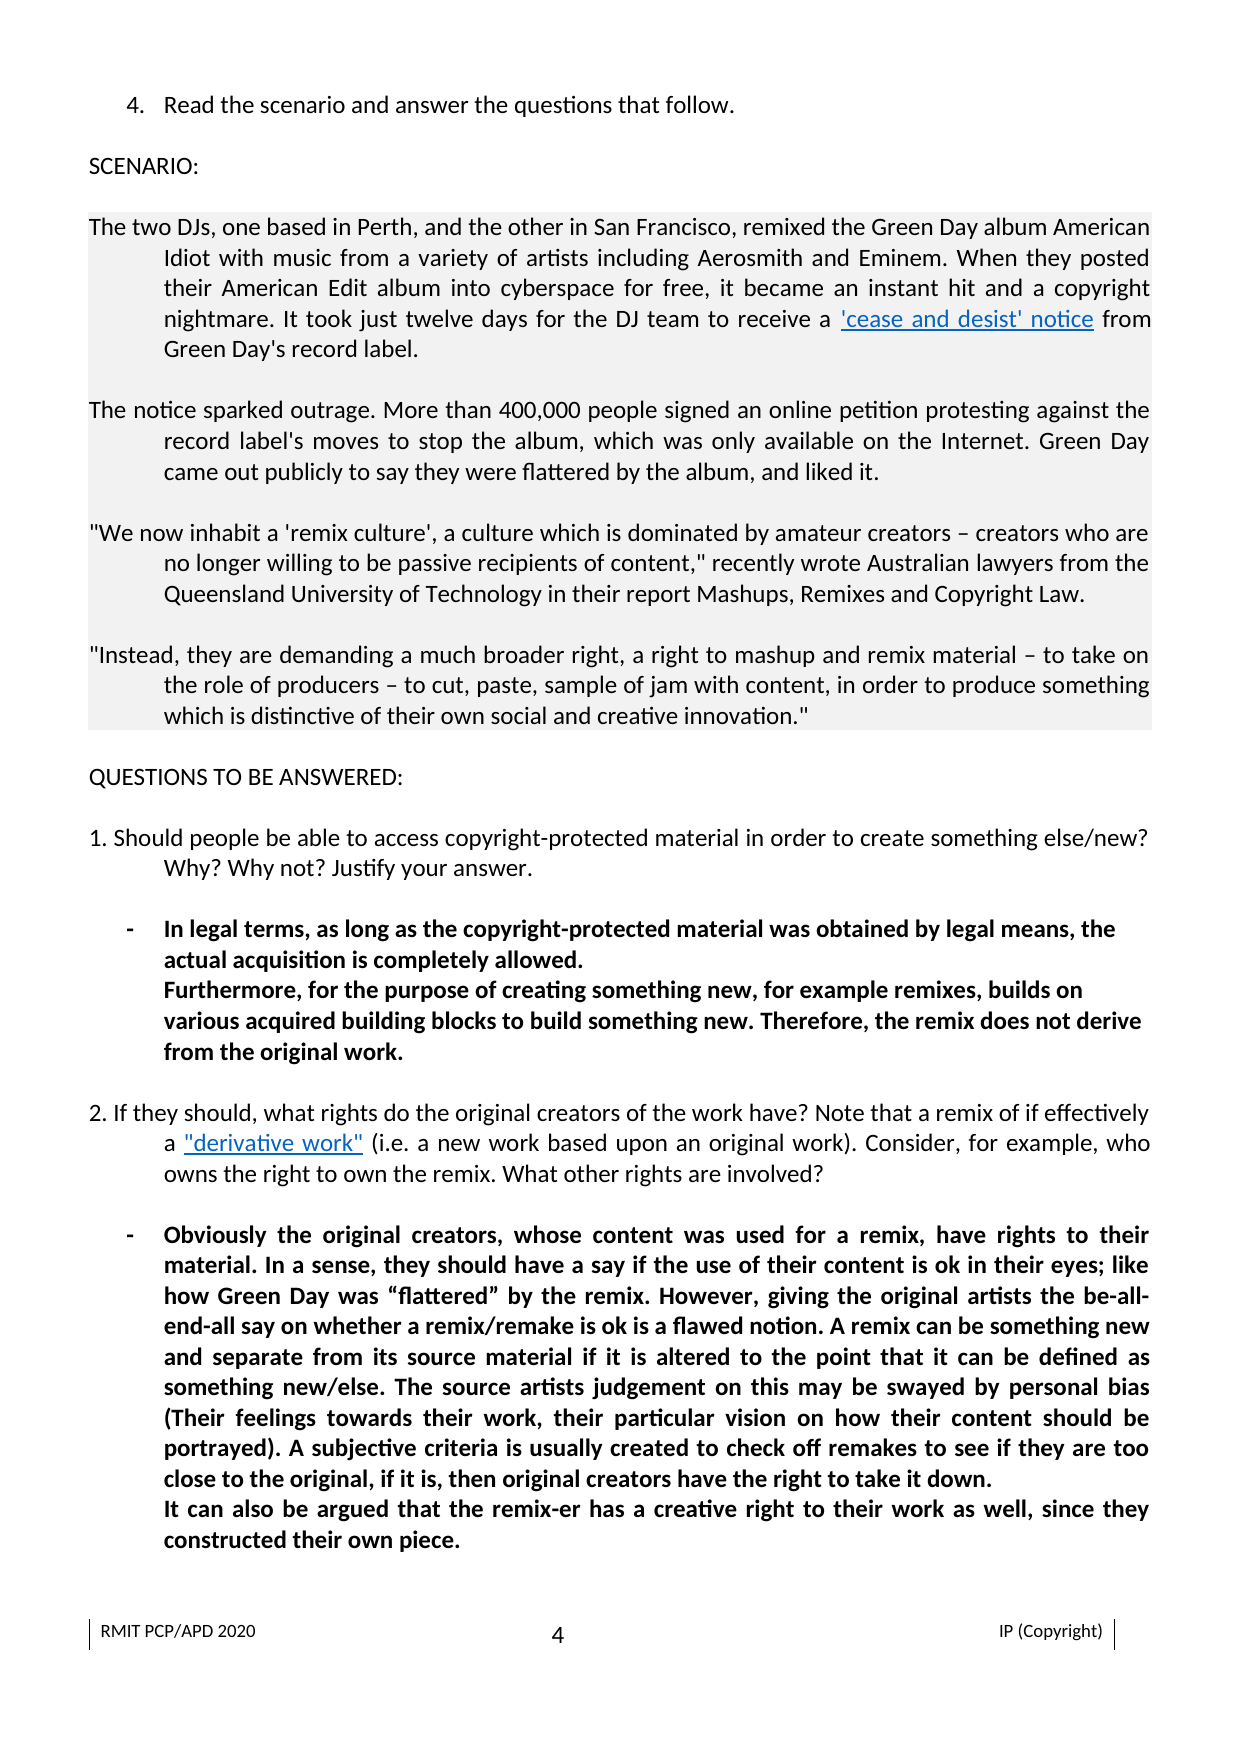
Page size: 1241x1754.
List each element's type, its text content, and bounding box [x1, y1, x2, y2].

text 1. Should people be able to access copyright-protected material in order to create something else/new? Why? Why not? Justify your answer. [88, 822, 1152, 883]
list Read the scenario and answer the questions that follow. [126, 89, 1152, 120]
text QUESTIONS TO BE ANSWERED: [88, 761, 1152, 791]
text The notice sparked outrage. More than 400,000 people signed an online petition protesting against the record label's moves to stop the album, which was only available on the Internet. Green Day came out publicly to say they were flattered by the album, and liked it. [88, 395, 1152, 486]
text SCENARIO: [88, 151, 1152, 181]
text "We now inhabit a 'remix culture', a culture which is dominated by amateur creators – creators who are no longer willing to be passive recipients of content," recently wrote Australian lawyers from the Queensland University of Technology in their report Mashups, Remixes and Copyright Law. [88, 517, 1152, 608]
text 2. If they should, what rights do the original creators of the work have? Note that a remix of if effectively a "derivative work" (i.e. a new work based upon an original work). Consider, for example, who owns the right to own the remix. What other rights are involved? [88, 1097, 1152, 1188]
text "Instead, they are demanding a much broader right, a right to mashup and remix material – to take on the role of producers – to cut, paste, sample of jam with content, in order to produce something which is distinctive of their own social and creative innovation." [88, 639, 1152, 730]
text Furthermore, for the purpose of creating something new, for example remixes, builds on various acquired building blocks to build something new. Therefore, the remix does not derive from the original work. [163, 974, 1152, 1066]
text It can also be argued that the remix-er has a creative right to their work as well, since they constructed their own piece. [163, 1493, 1152, 1554]
list Obviously the original creators, whose content was used for a remix, have rights to their material. In a sense, they should have a say if the use of their content is ok in their eyes; like how Green Day was “flattered” by the remix. However, giving the original artists the be-all-end-all say on whether a remix/remake is ok is a flawed notion. A remix can be something new and separate from its source material if it is altered to the point that it can be defined as something new/else. The source artists judgement on this may be swayed by personal bias (Their feelings towards their work, their particular vision on how their content should be portrayed). A subjective criteria is usually created to check off remakes to see if they are too close to the original, if it is, then original creators have the right to take it down. [126, 1219, 1152, 1493]
text The two DJs, one based in Perth, and the other in San Francisco, remixed the Green Day album American Idiot with music from a variety of artists including Aerosmith and Eminem. When they posted their American Edit album into cyberspace for free, it became an instant hit and a copyright nightmare. It took just twelve days for the DJ team to receive a 'cease and desist' notice from Green Day's record label. [88, 212, 1152, 364]
list In legal terms, as long as the copyright-protected material was obtained by legal means, the actual acquisition is completely allowed. [126, 913, 1152, 974]
